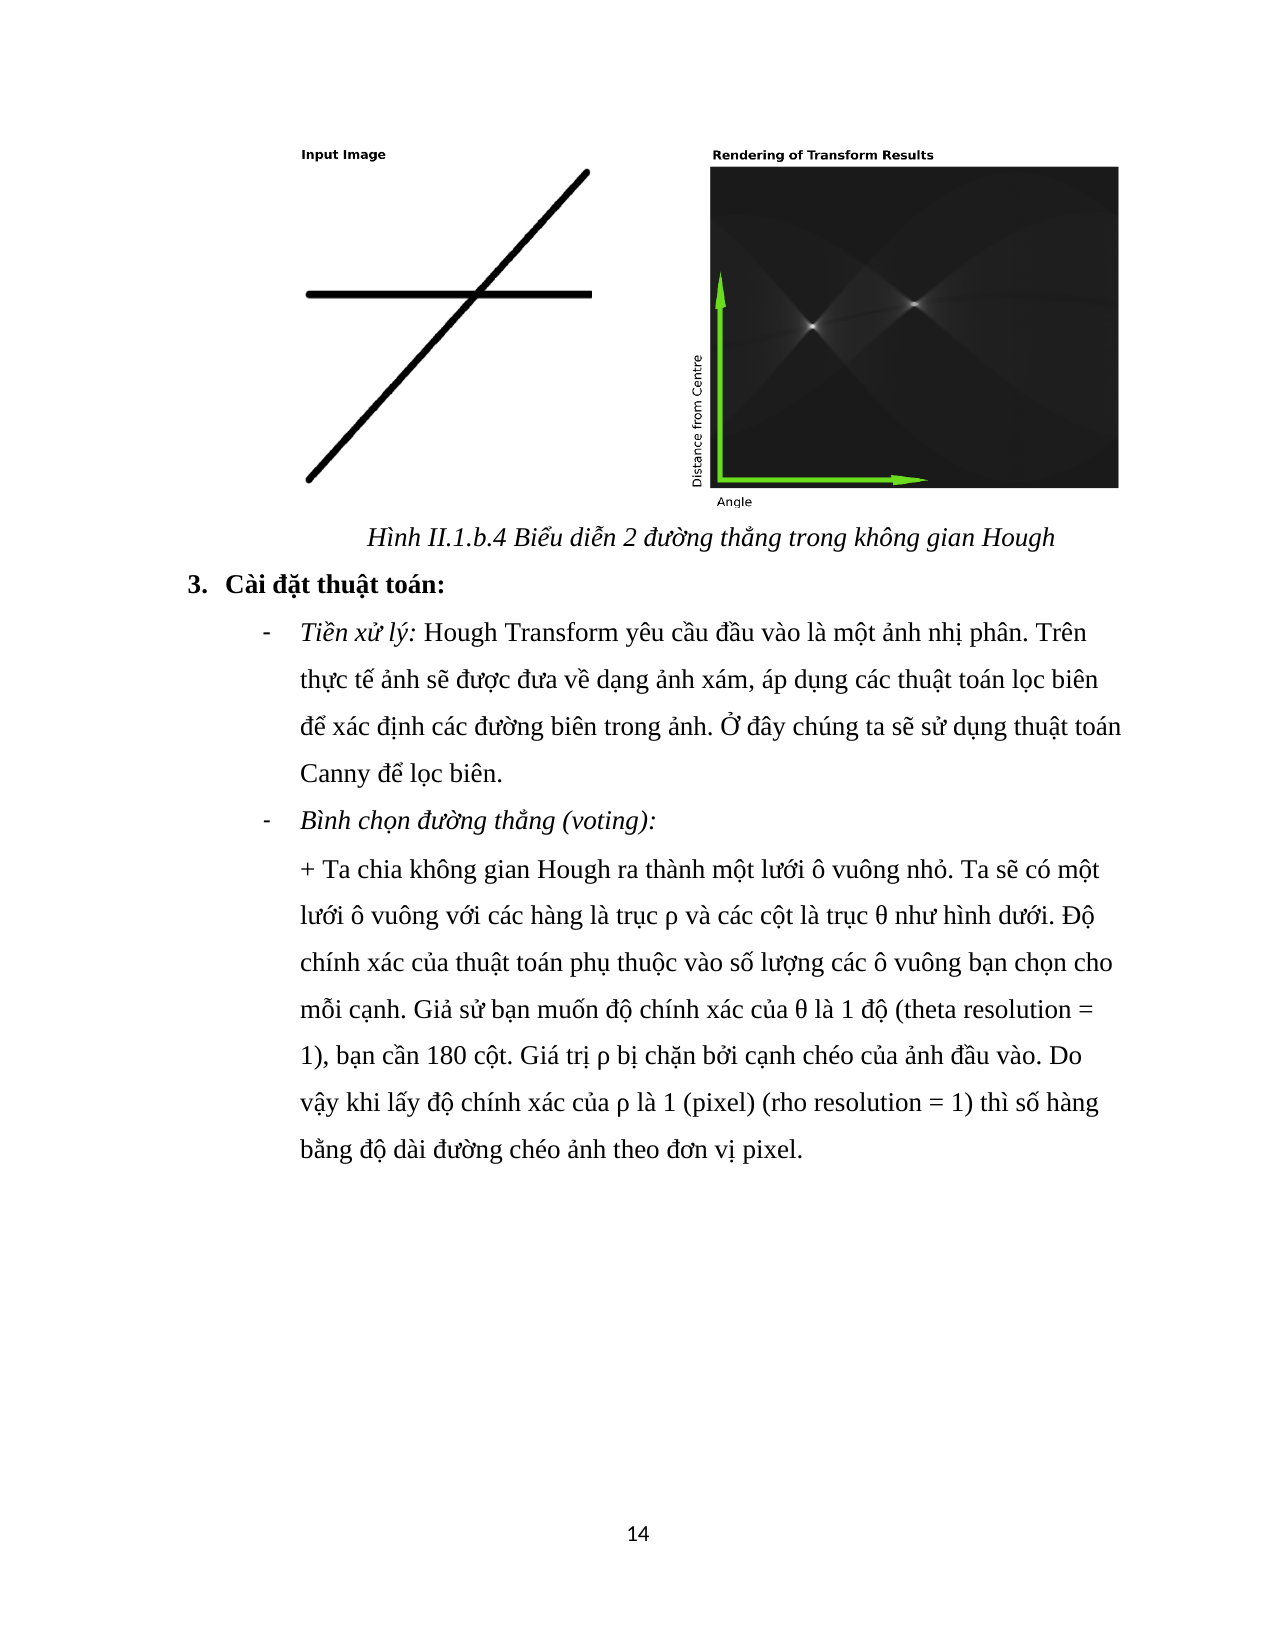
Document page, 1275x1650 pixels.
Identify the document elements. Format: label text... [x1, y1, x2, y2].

picture [302, 150, 1123, 508]
list Tiền xử lý: Hough Transform yêu cầu đầu vào là một ảnh nhị phân. Trên thực tế ảnh sẽ được đưa về dạng ảnh xám, áp dụng các thuật toán lọc biên để xác định các đường biên trong ảnh. Ở đây chúng ta sẽ sử dụng thuật toán Canny để lọc biên. [262, 615, 1125, 788]
list + Ta chia không gian Hough ra thành một lưới ô vuông nhỏ. Ta sẽ có một lưới ô vuông với các hàng là trục ρ và các cột là trục θ như hình dưới. Độ chính xác của thuật toán phụ thuộc vào số lượng các ô vuông bạn chọn cho mỗi cạnh. Giả sử bạn muốn độ chính xác của θ là 1 độ (theta resolution = 1), bạn cần 180 cột. Giá trị ρ bị chặn bởi cạnh chéo của ảnh đầu vào. Do vậy khi lấy độ chính xác của ρ là 1 (pixel) (rho resolution = 1) thì số hàng bằng độ dài đường chéo ảnh theo đơn vị pixel. [300, 853, 1125, 1164]
list Cài đặt thuật toán: [187, 568, 1125, 599]
list Bình chọn đường thẳng (voting): [262, 803, 1125, 836]
list Hình II.1.b.4 Biểu diễn 2 đường thẳng trong không gian Hough [300, 521, 1125, 553]
